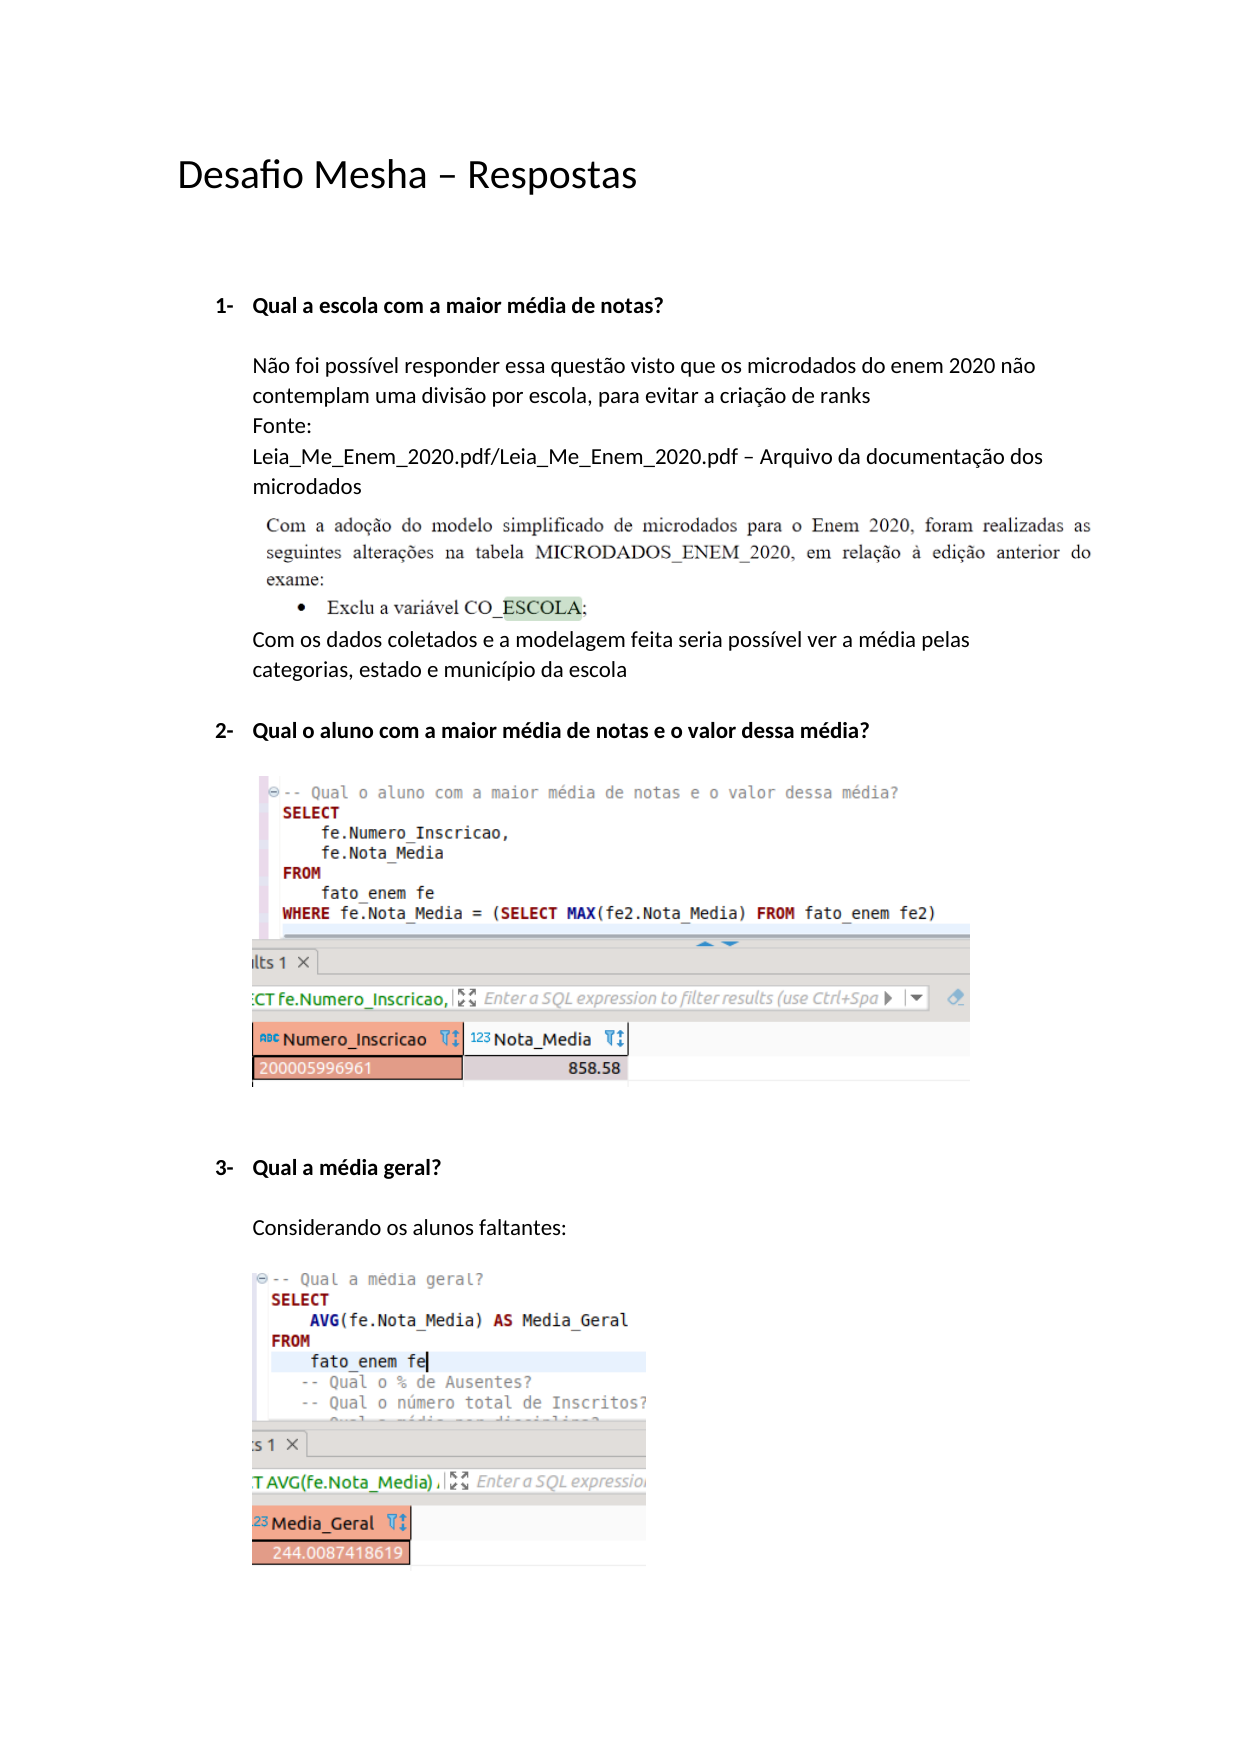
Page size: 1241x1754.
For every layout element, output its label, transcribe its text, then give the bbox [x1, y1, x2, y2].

text Desafio Mesha – Respostas [177, 148, 1063, 198]
list Leia_Me_Enem_2020.pdf/Leia_Me_Enem_2020.pdf – Arquivo da documentação dos microdados [252, 442, 1063, 500]
list Qual a média geral? [215, 1153, 1063, 1181]
list Qual a escola com a maior média de notas? [215, 291, 1063, 319]
list Não foi possível responder essa questão visto que os microdados do enem 2020 não contemplam uma divisão por escola, para evitar a criação de ranks [252, 351, 1063, 409]
list Com os dados coletados e a modelagem feita seria possível ver a média pelas categorias, estado e município da escola [252, 625, 1063, 683]
picture [252, 1273, 646, 1571]
picture [252, 502, 1138, 623]
list Qual o aluno com a maior média de notas e o valor dessa média? [215, 716, 1063, 744]
picture [252, 776, 970, 1087]
list Considerando os alunos faltantes: [252, 1213, 1063, 1241]
list Fonte: [252, 412, 1063, 439]
